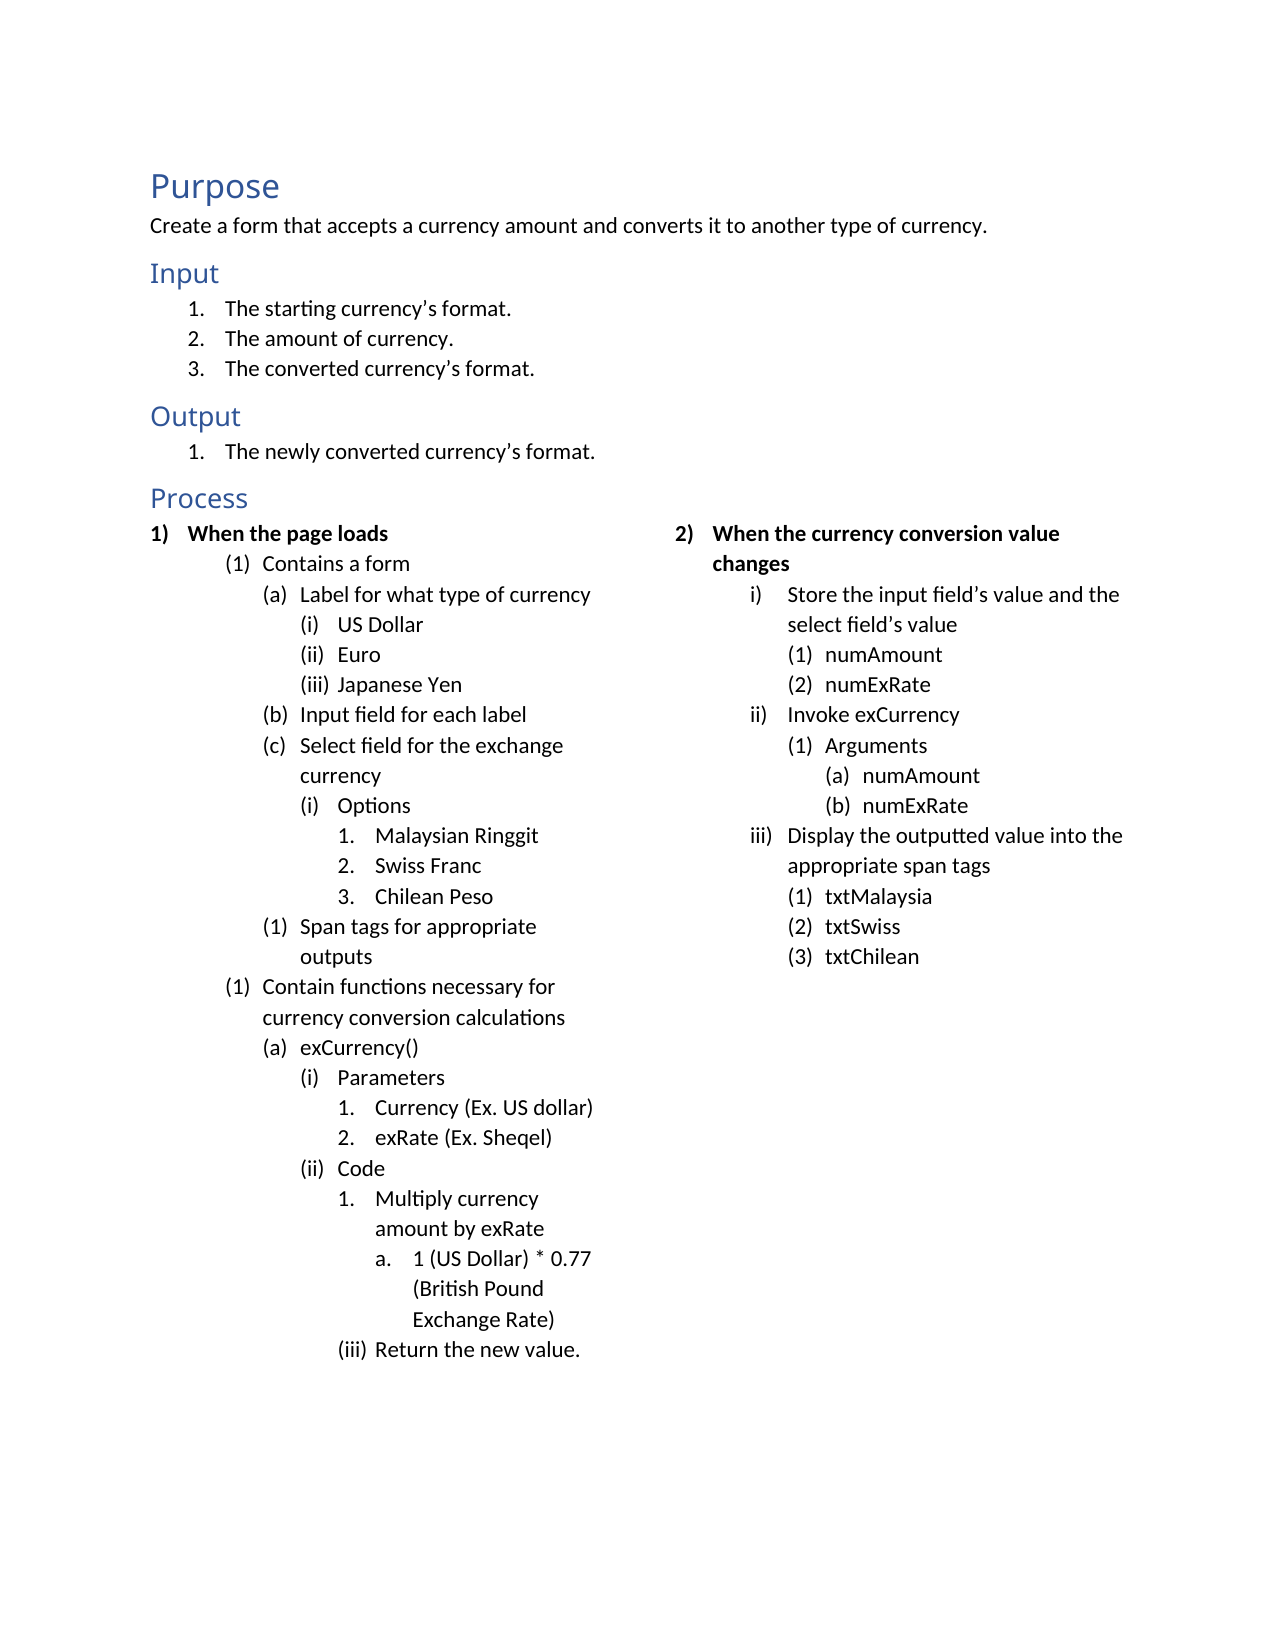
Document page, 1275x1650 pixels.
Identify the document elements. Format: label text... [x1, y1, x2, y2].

list Invoke exCurrency [750, 701, 1125, 729]
list Display the outputted value into the appropriate span tags [750, 821, 1125, 880]
list Japanese Yen [300, 670, 600, 698]
list Chilean Peso [337, 882, 600, 910]
text Create a form that accepts a currency amount and converts it to another type of currency. [150, 211, 1125, 239]
list numAmount [825, 761, 1125, 789]
subtitle Output [150, 397, 1125, 434]
list Code [300, 1154, 600, 1182]
list Malaysian Ringgit [337, 821, 600, 849]
list Label for what type of currency [262, 580, 600, 608]
list Store the input field’s value and the select field’s value [750, 580, 1125, 638]
list Multiply currency amount by exRate [337, 1184, 600, 1242]
subtitle Input [150, 254, 1125, 291]
list numExRate [787, 670, 1125, 698]
list The amount of currency. [187, 324, 1125, 352]
list Euro [300, 640, 600, 668]
list Arguments [787, 731, 1125, 759]
list Span tags for appropriate outputs [262, 912, 600, 970]
list The starting currency’s format. [187, 294, 1125, 322]
list numAmount [787, 640, 1125, 668]
list 1 (US Dollar) * 0.77 (British Pound Exchange Rate) [375, 1244, 600, 1333]
list txtMalaysia [787, 882, 1125, 910]
subtitle Process [150, 479, 1125, 516]
list US Dollar [300, 610, 600, 638]
list Currency (Ex. US dollar) [337, 1093, 600, 1121]
list Options [300, 791, 600, 819]
list txtSwiss [787, 912, 1125, 940]
list txtChilean [787, 942, 1125, 970]
list When the page loads [150, 519, 600, 547]
list When the currency conversion value changes [675, 519, 1125, 578]
list Contain functions necessary for currency conversion calculations [225, 972, 600, 1031]
list The converted currency’s format. [187, 354, 1125, 382]
list exCurrency() [262, 1033, 600, 1061]
list exRate (Ex. Sheqel) [337, 1123, 600, 1152]
list Select field for the exchange currency [262, 731, 600, 789]
list Return the new value. [337, 1335, 600, 1363]
subtitle Purpose [150, 162, 1125, 208]
list Contains a form [225, 549, 600, 578]
list The newly converted currency’s format. [187, 437, 1125, 465]
list Input field for each label [262, 701, 600, 729]
list numExRate [825, 791, 1125, 819]
list Swiss Franc [337, 852, 600, 880]
list Parameters [300, 1063, 600, 1091]
